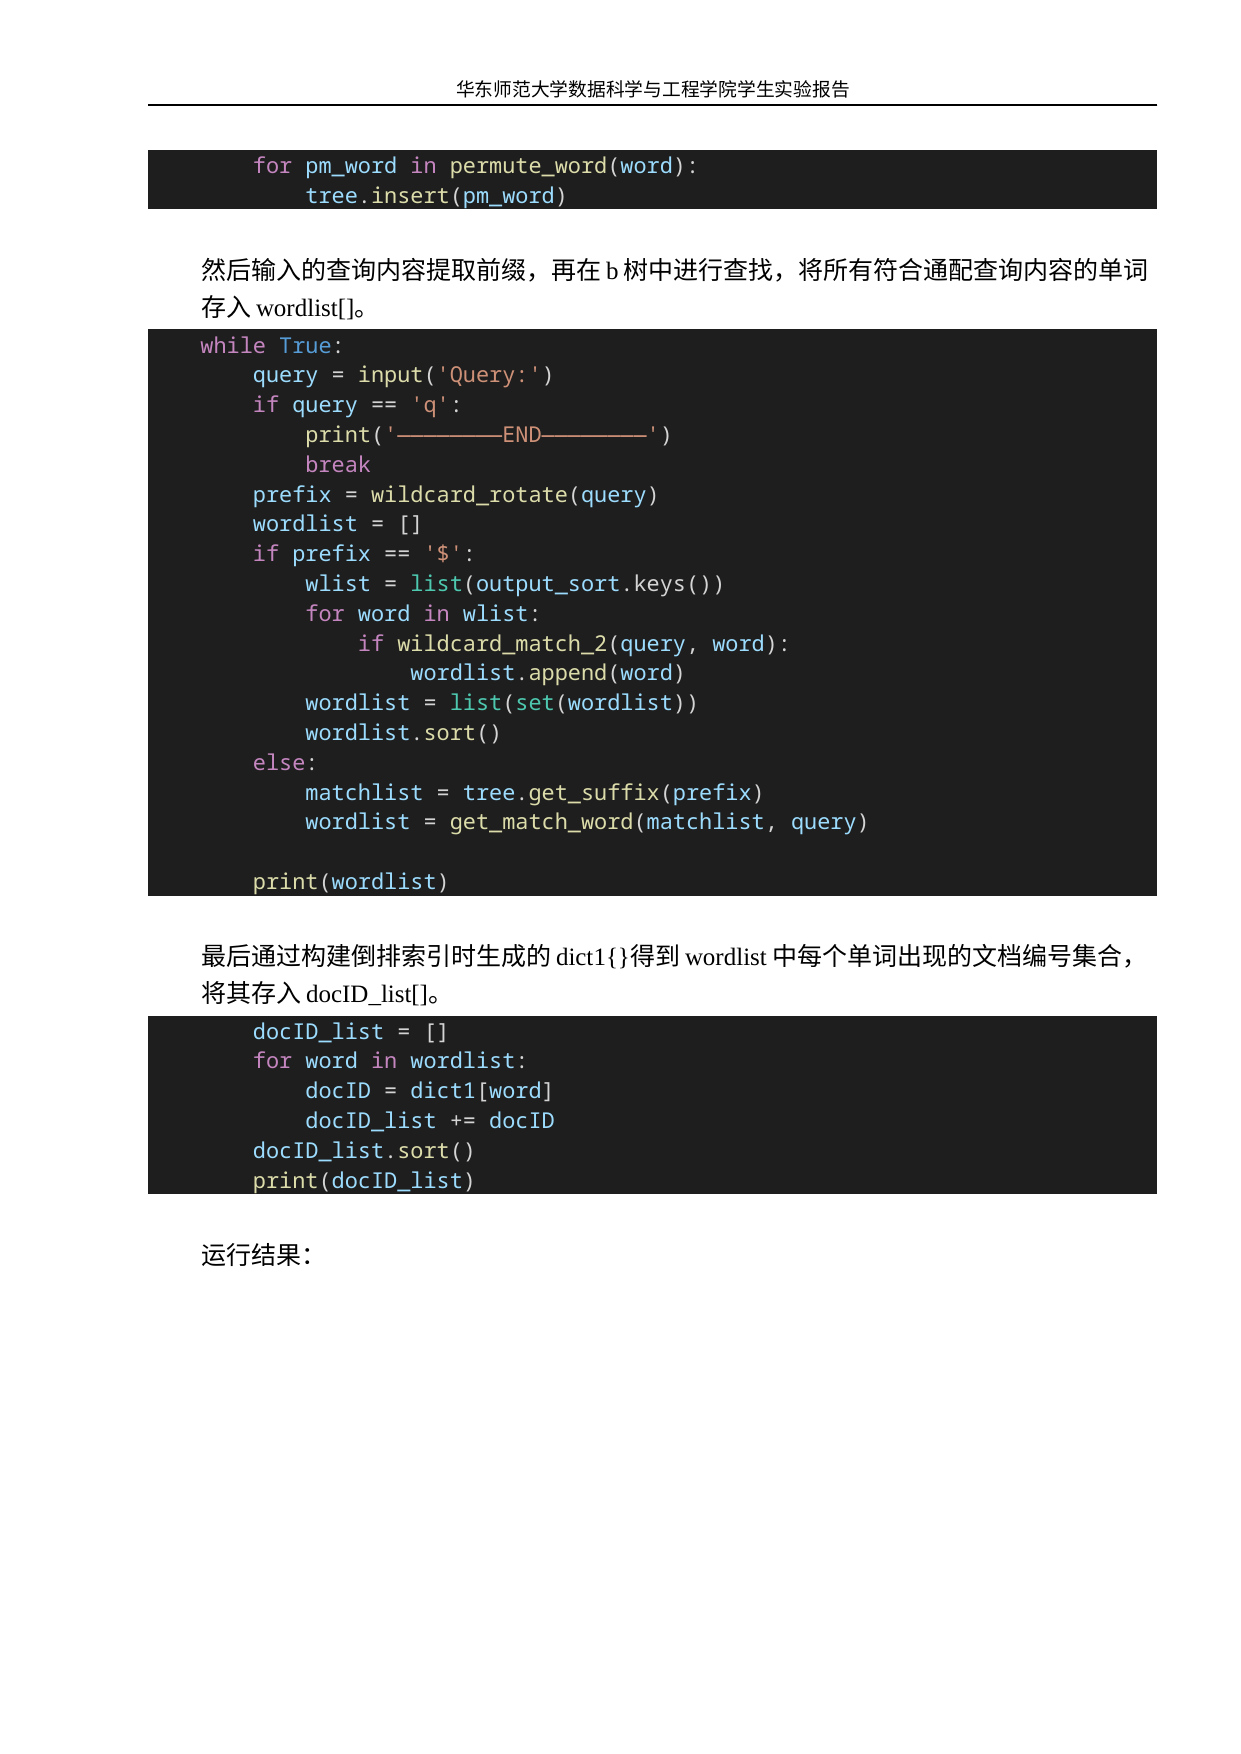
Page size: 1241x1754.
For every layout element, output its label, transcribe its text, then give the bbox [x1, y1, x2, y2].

text for word in wordlist: [148, 1045, 1157, 1075]
text query = input('Query:') [148, 359, 1157, 389]
text for pm_word in permute_word(word): [148, 150, 1157, 180]
text for word in wlist: [148, 598, 1157, 627]
text docID = dict1[word] [148, 1075, 1157, 1105]
text tree.insert(pm_word) [148, 180, 1157, 209]
text matchlist = tree.get_suffix(prefix) [148, 776, 1157, 806]
text while True: [148, 329, 1157, 359]
text print(wordlist) [148, 866, 1157, 896]
text if query == 'q': [148, 389, 1157, 419]
text wordlist.sort() [148, 717, 1157, 747]
text wordlist = list(set(wordlist)) [148, 687, 1157, 717]
text if prefix == '$': [148, 538, 1157, 568]
text break [148, 449, 1157, 478]
text wlist = list(output_sort.keys()) [148, 568, 1157, 598]
text prefix = wildcard_rotate(query) [148, 478, 1157, 508]
text if wildcard_match_2(query, word): [148, 627, 1157, 657]
text print('————————END————————') [148, 419, 1157, 449]
text print(docID_list) [148, 1164, 1157, 1194]
text else: [148, 747, 1157, 776]
text docID_list += docID [148, 1105, 1157, 1135]
text docID_list.sort() [148, 1135, 1157, 1164]
text 然后输入的查询内容提取前缀，再在b树中进行查找，将所有符合通配查询内容的单词存入wordlist[]。 [201, 251, 1157, 323]
text 最后通过构建倒排索引时生成的dict1{}得到wordlist中每个单词出现的文档编号集合，将其存入docID_list[]。 [201, 937, 1157, 1009]
text wordlist = get_match_word(matchlist, query) [148, 806, 1157, 836]
text 运行结果： [201, 1236, 1157, 1272]
text docID_list = [] [148, 1016, 1157, 1045]
text wordlist = [] [148, 508, 1157, 538]
text wordlist.append(word) [148, 657, 1157, 687]
